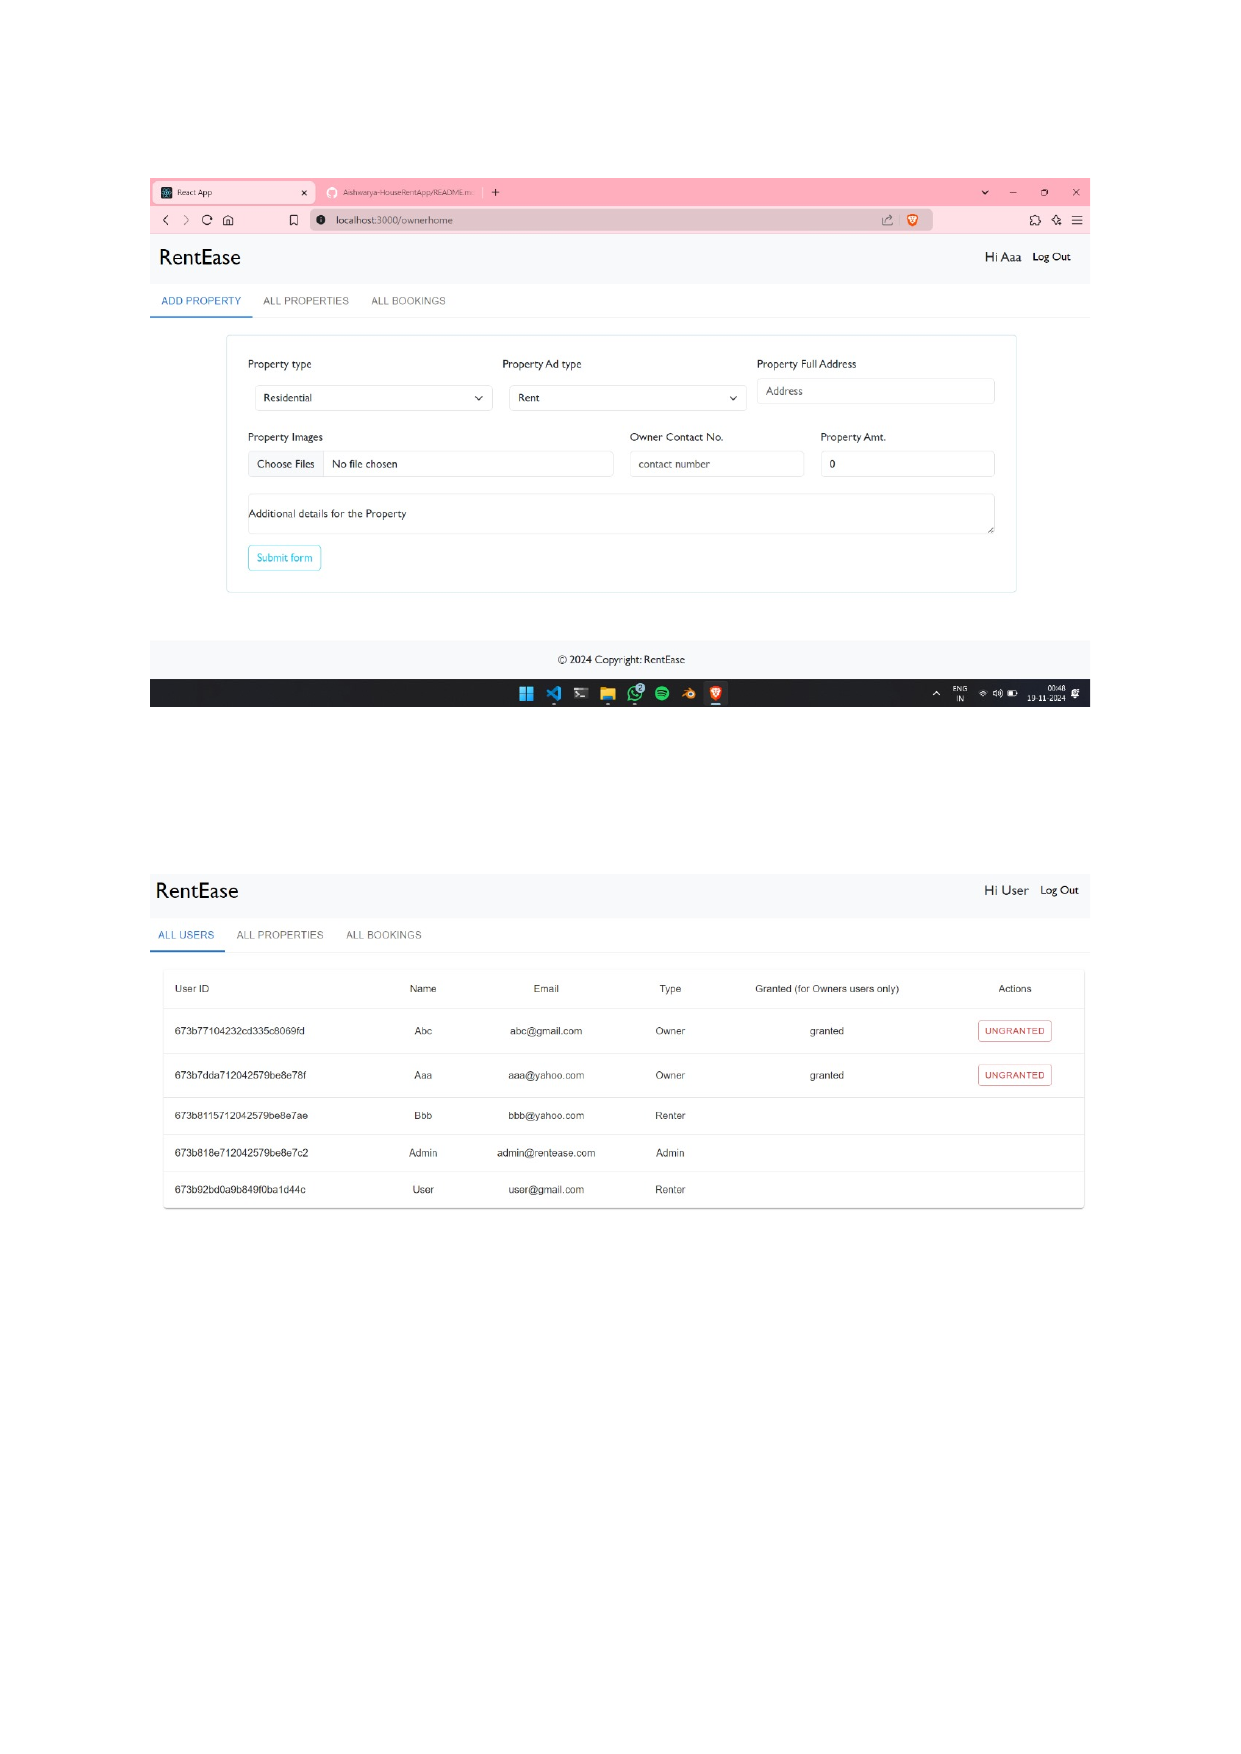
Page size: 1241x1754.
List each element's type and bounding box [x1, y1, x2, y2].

picture [150, 874, 1091, 1216]
picture [150, 178, 1091, 707]
